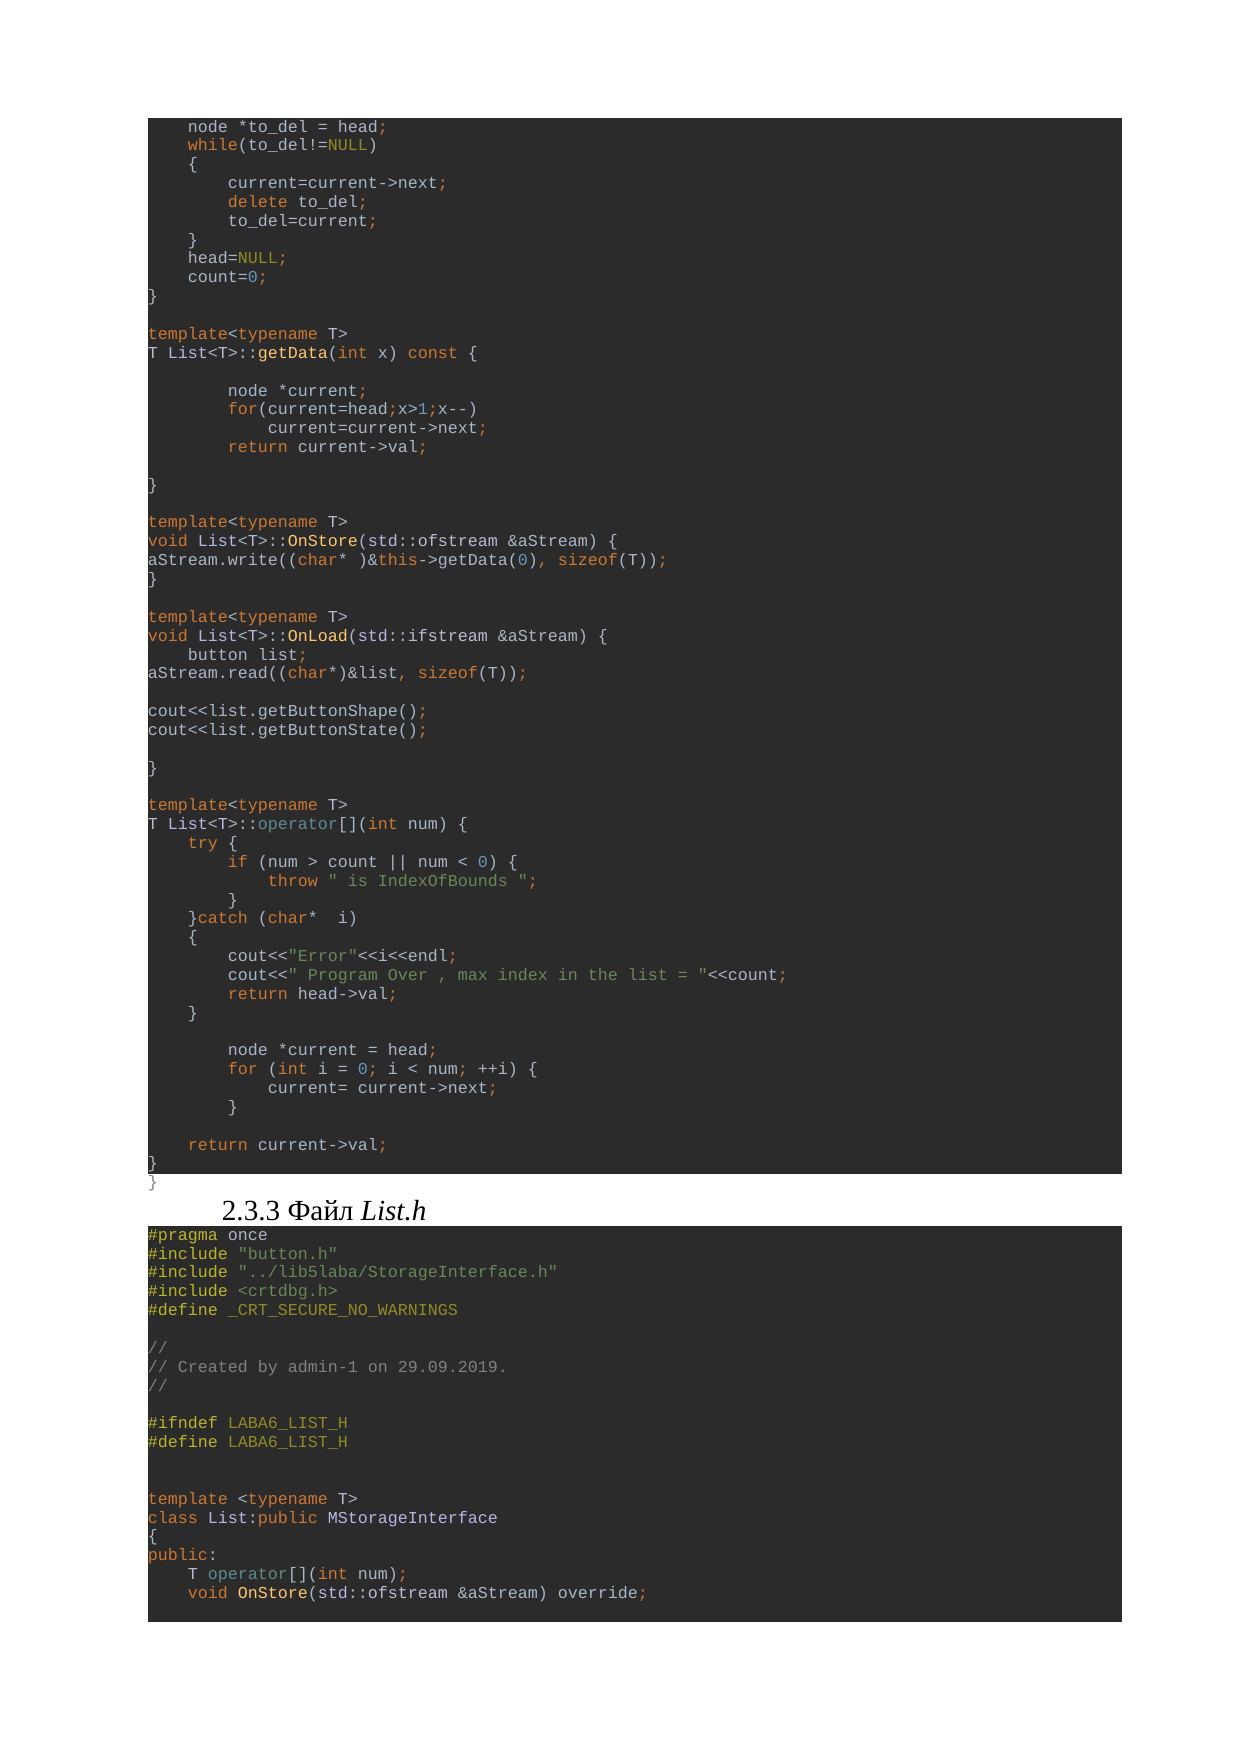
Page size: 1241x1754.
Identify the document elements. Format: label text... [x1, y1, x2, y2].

text } [148, 1174, 1122, 1193]
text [148, 118, 1122, 1174]
text 2.3.3 Файл List.h [148, 1193, 1122, 1226]
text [148, 1226, 1122, 1622]
